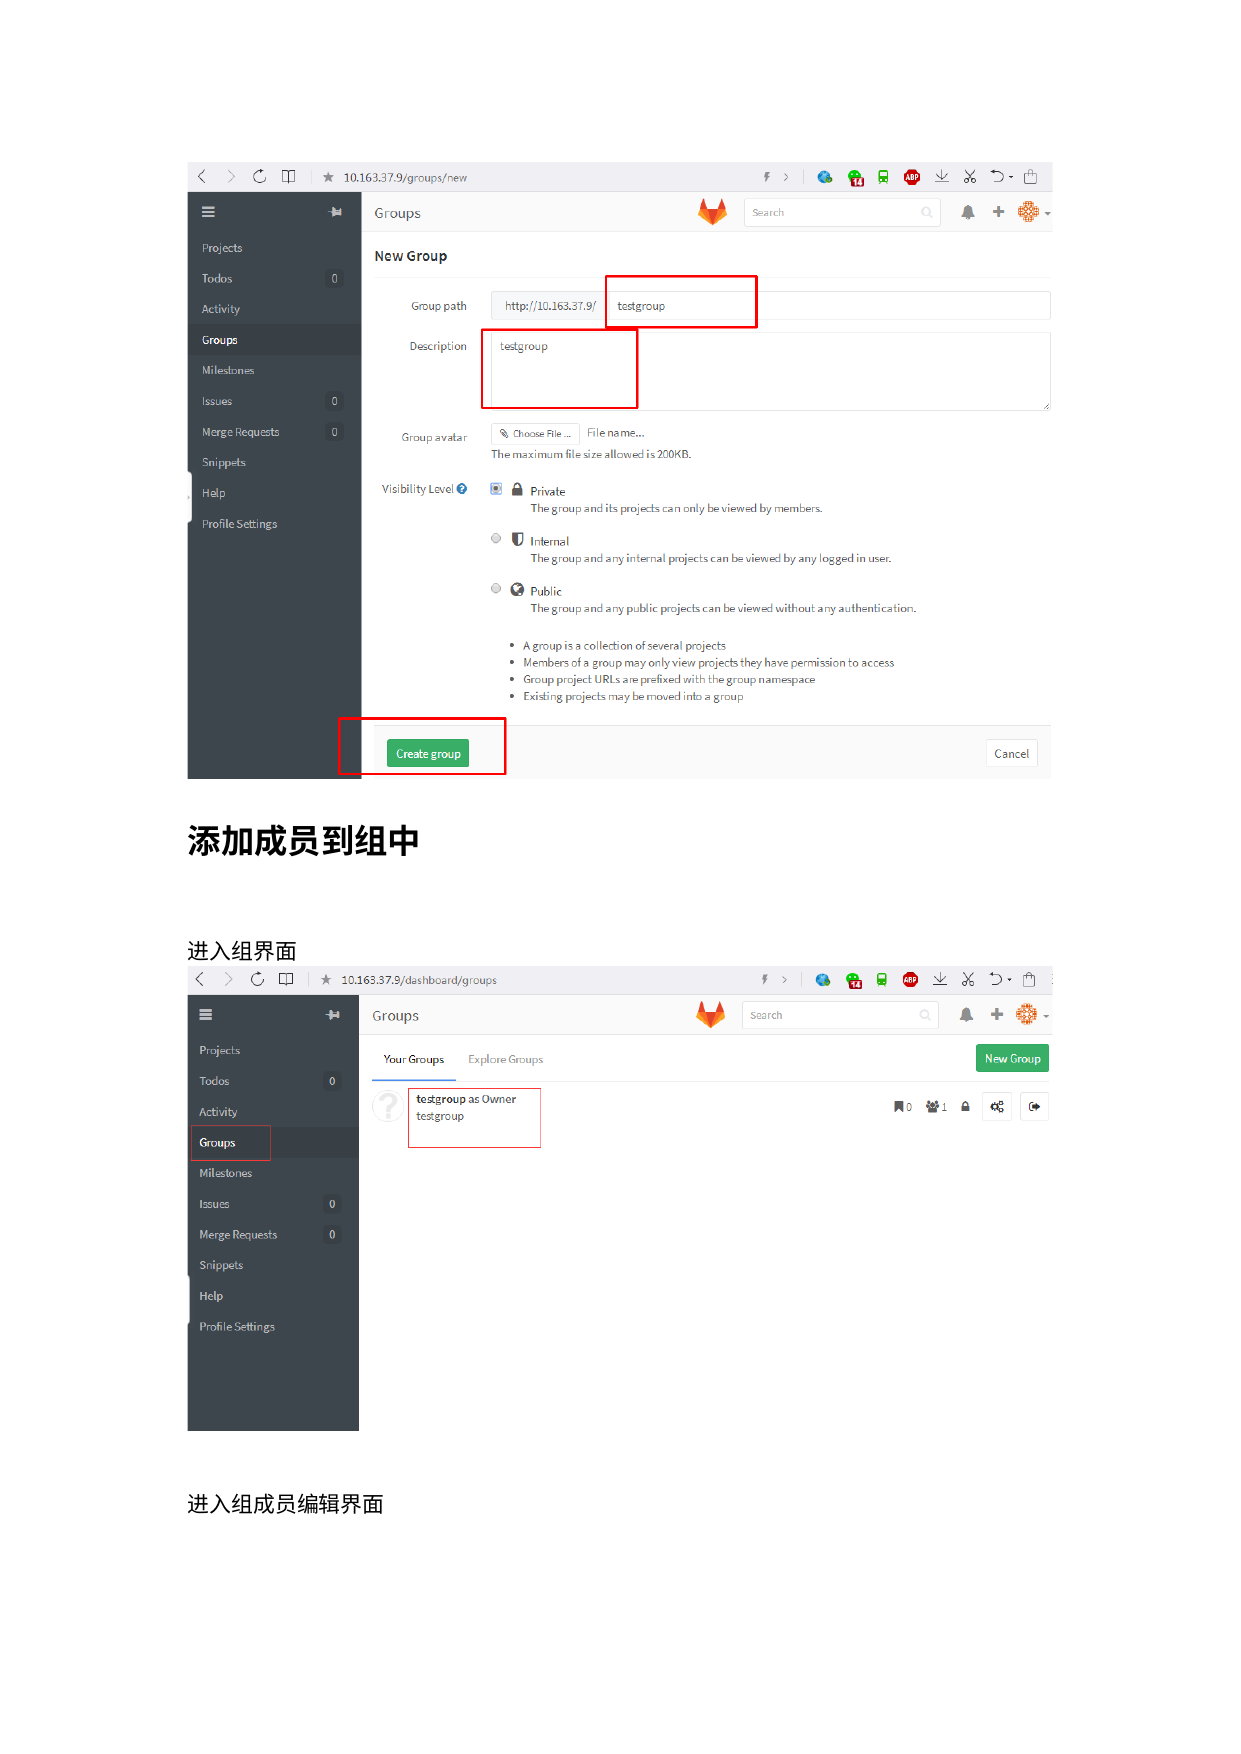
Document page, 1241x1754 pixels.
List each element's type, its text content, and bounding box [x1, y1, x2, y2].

picture [187, 966, 1053, 1431]
text 进入组成员编辑界面 [187, 1486, 1053, 1519]
picture [187, 162, 1053, 779]
subtitle 添加成员到组中 [187, 807, 1053, 872]
text 进入组界面 [187, 934, 1053, 966]
